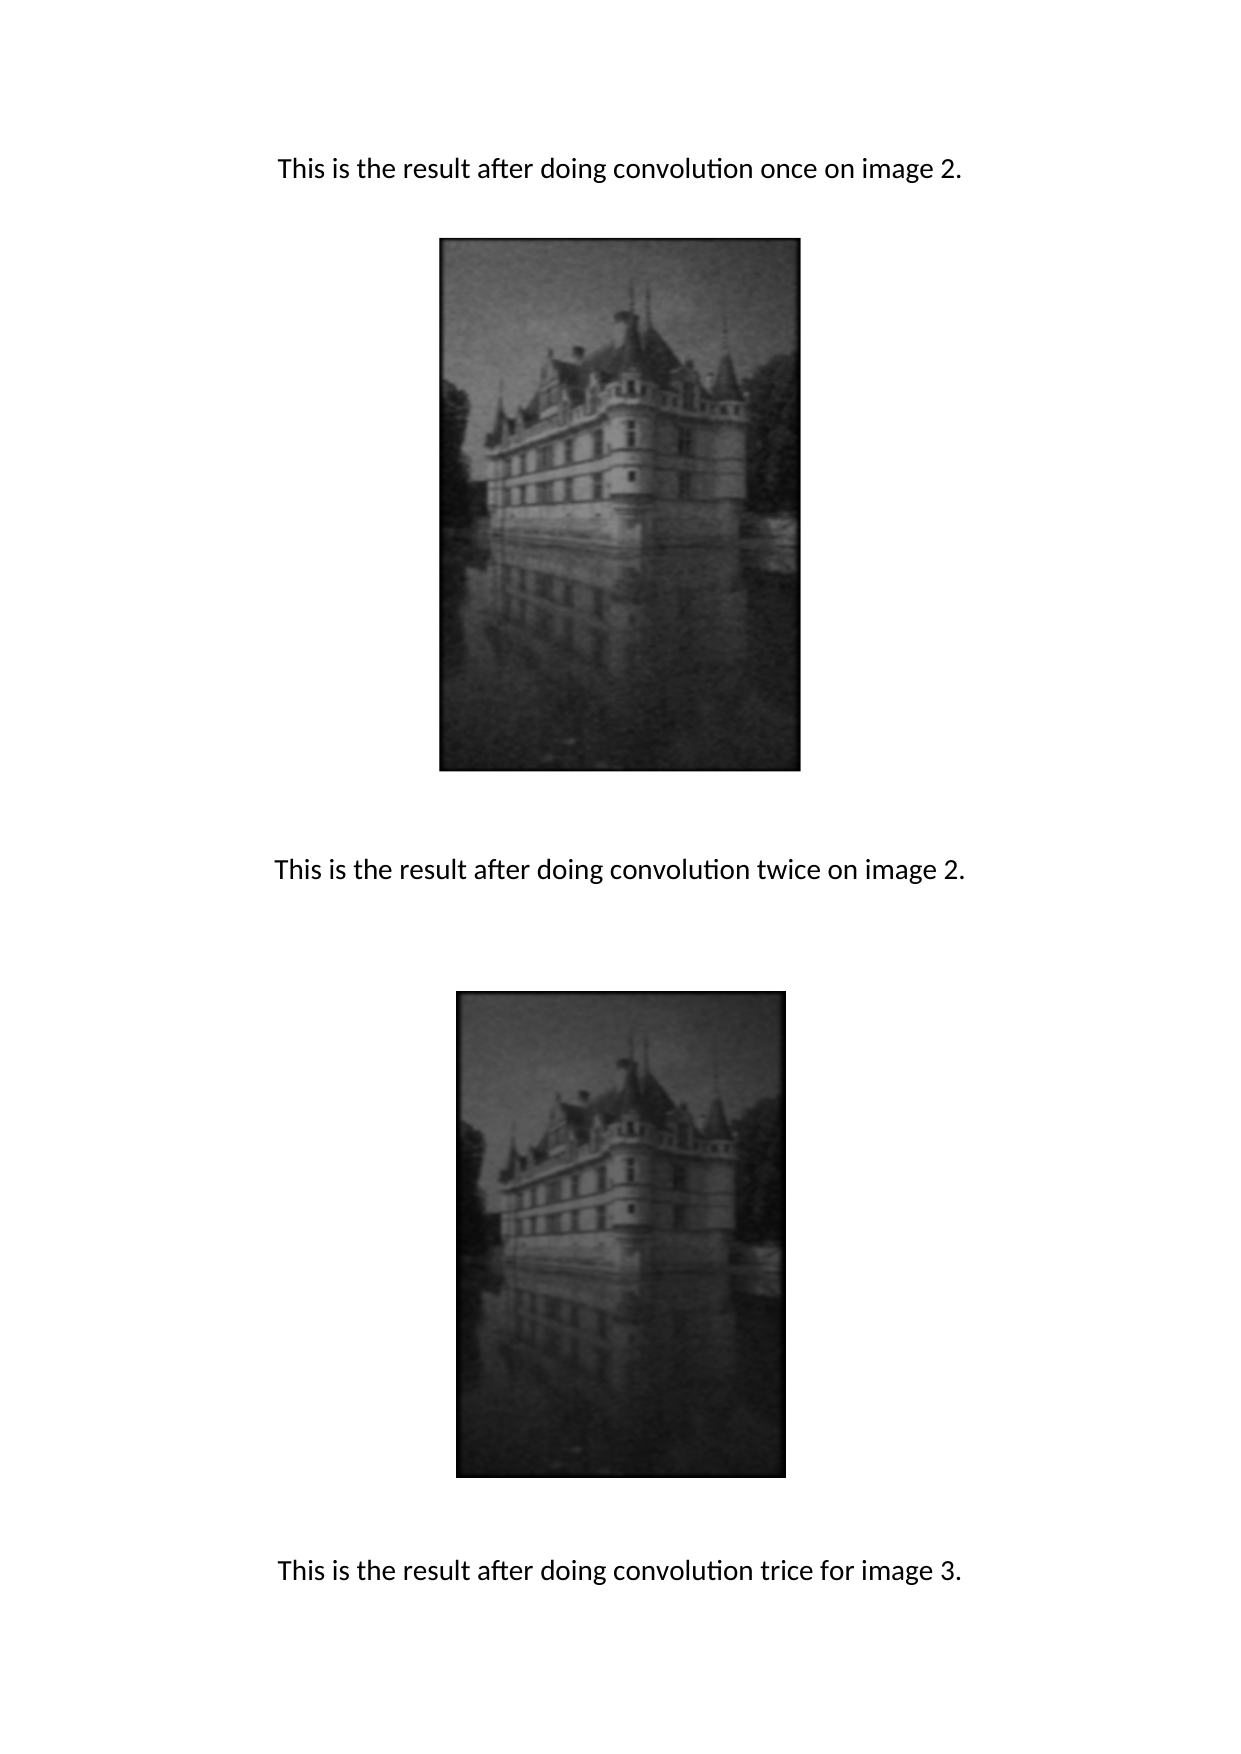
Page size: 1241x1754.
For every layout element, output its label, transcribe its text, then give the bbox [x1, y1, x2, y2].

picture [349, 205, 891, 833]
text This is the result after doing convolution trice for image 3. [112, 1552, 1128, 1588]
picture [373, 961, 868, 1534]
text This is the result after doing convolution once on image 2. [112, 150, 1128, 186]
text This is the result after doing convolution twice on image 2. [112, 851, 1128, 887]
